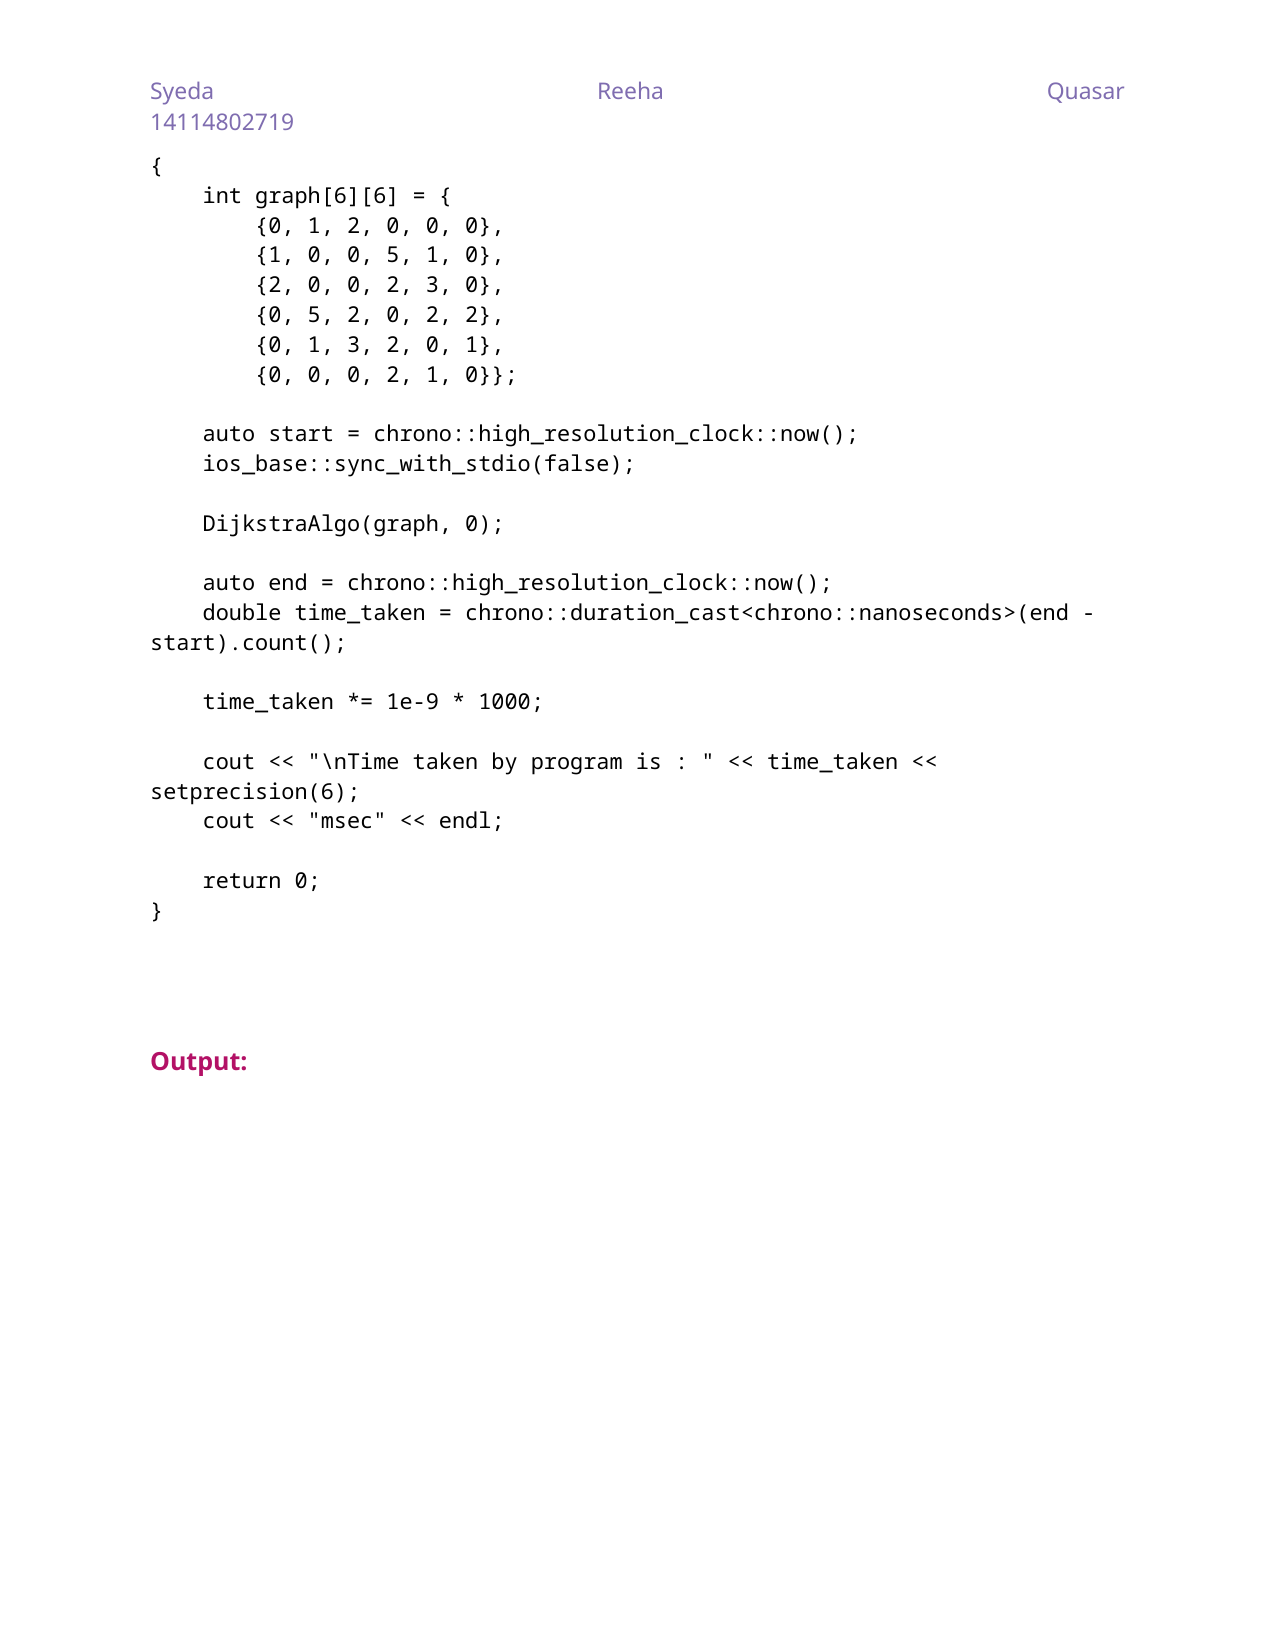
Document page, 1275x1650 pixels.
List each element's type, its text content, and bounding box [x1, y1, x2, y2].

text {2, 0, 0, 2, 3, 0}, [150, 269, 1125, 299]
text {0, 1, 3, 2, 0, 1}, [150, 329, 1125, 358]
text {0, 0, 0, 2, 1, 0}}; [150, 358, 1125, 388]
text double time_taken = chrono::duration_cast<chrono::nanoseconds>(end - start).count(); [150, 597, 1125, 656]
text ios_base::sync_with_stdio(false); [150, 448, 1125, 478]
text } [150, 895, 1125, 924]
text cout << "msec" << endl; [150, 805, 1125, 835]
text return 0; [150, 865, 1125, 895]
text auto end = chrono::high_resolution_clock::now(); [150, 567, 1125, 597]
text int graph[6][6] = { [150, 180, 1125, 209]
text Output: [150, 1044, 1125, 1078]
text {0, 1, 2, 0, 0, 0}, [150, 209, 1125, 239]
text cout << "\nTime taken by program is : " << time_taken << setprecision(6); [150, 746, 1125, 805]
text time_taken *= 1e-9 * 1000; [150, 686, 1125, 716]
text {0, 5, 2, 0, 2, 2}, [150, 299, 1125, 329]
text {1, 0, 0, 5, 1, 0}, [150, 239, 1125, 269]
text auto start = chrono::high_resolution_clock::now(); [150, 418, 1125, 448]
text DijkstraAlgo(graph, 0); [150, 507, 1125, 537]
text { [150, 150, 1125, 180]
